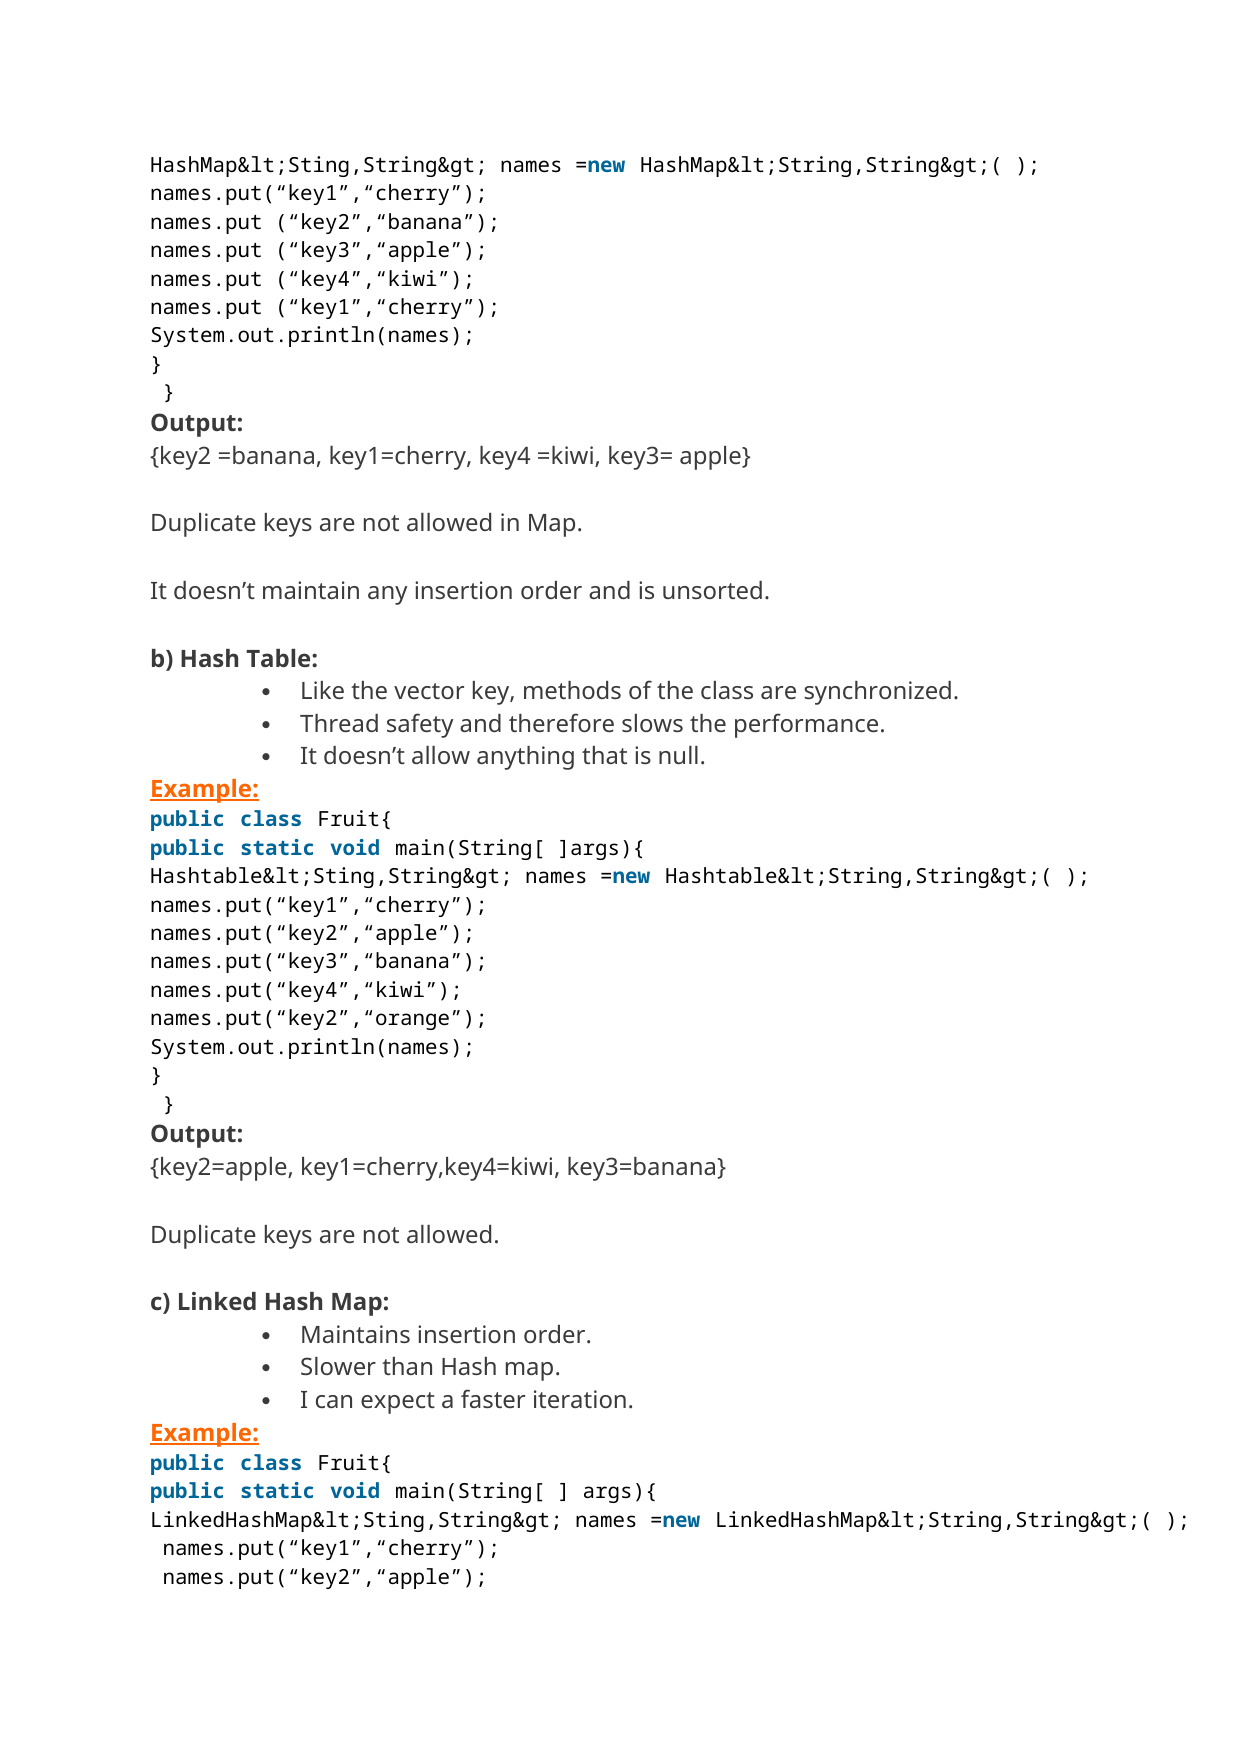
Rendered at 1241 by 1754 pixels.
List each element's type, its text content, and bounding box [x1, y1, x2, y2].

text Duplicate keys are not allowed in Map. [150, 506, 1090, 539]
text {key2 =banana, key1=cherry, key4 =kiwi, key3= apple} [150, 438, 1090, 471]
text Example: [150, 772, 1090, 804]
text {key2=apple, key1=cherry,key4=kiwi, key3=banana} [150, 1150, 1090, 1182]
text Duplicate keys are not allowed. [150, 1217, 1090, 1250]
text It doesn’t maintain any insertion order and is unsorted. [150, 574, 1090, 606]
text b) Hash Table: [150, 641, 1090, 674]
list Thread safety and therefore slows the performance. [262, 707, 1090, 739]
text c) Linked Hash Map: [150, 1285, 1090, 1318]
list Slower than Hash map. [262, 1350, 1090, 1383]
list Maintains insertion order. [262, 1318, 1090, 1350]
text Example: [150, 1415, 1090, 1448]
text Output: [150, 406, 1090, 438]
list I can expect a faster iteration. [262, 1383, 1090, 1415]
list Like the vector key, methods of the class are synchronized. [262, 674, 1090, 707]
text Output: [150, 1117, 1090, 1150]
list It doesn’t allow anything that is null. [262, 739, 1090, 772]
